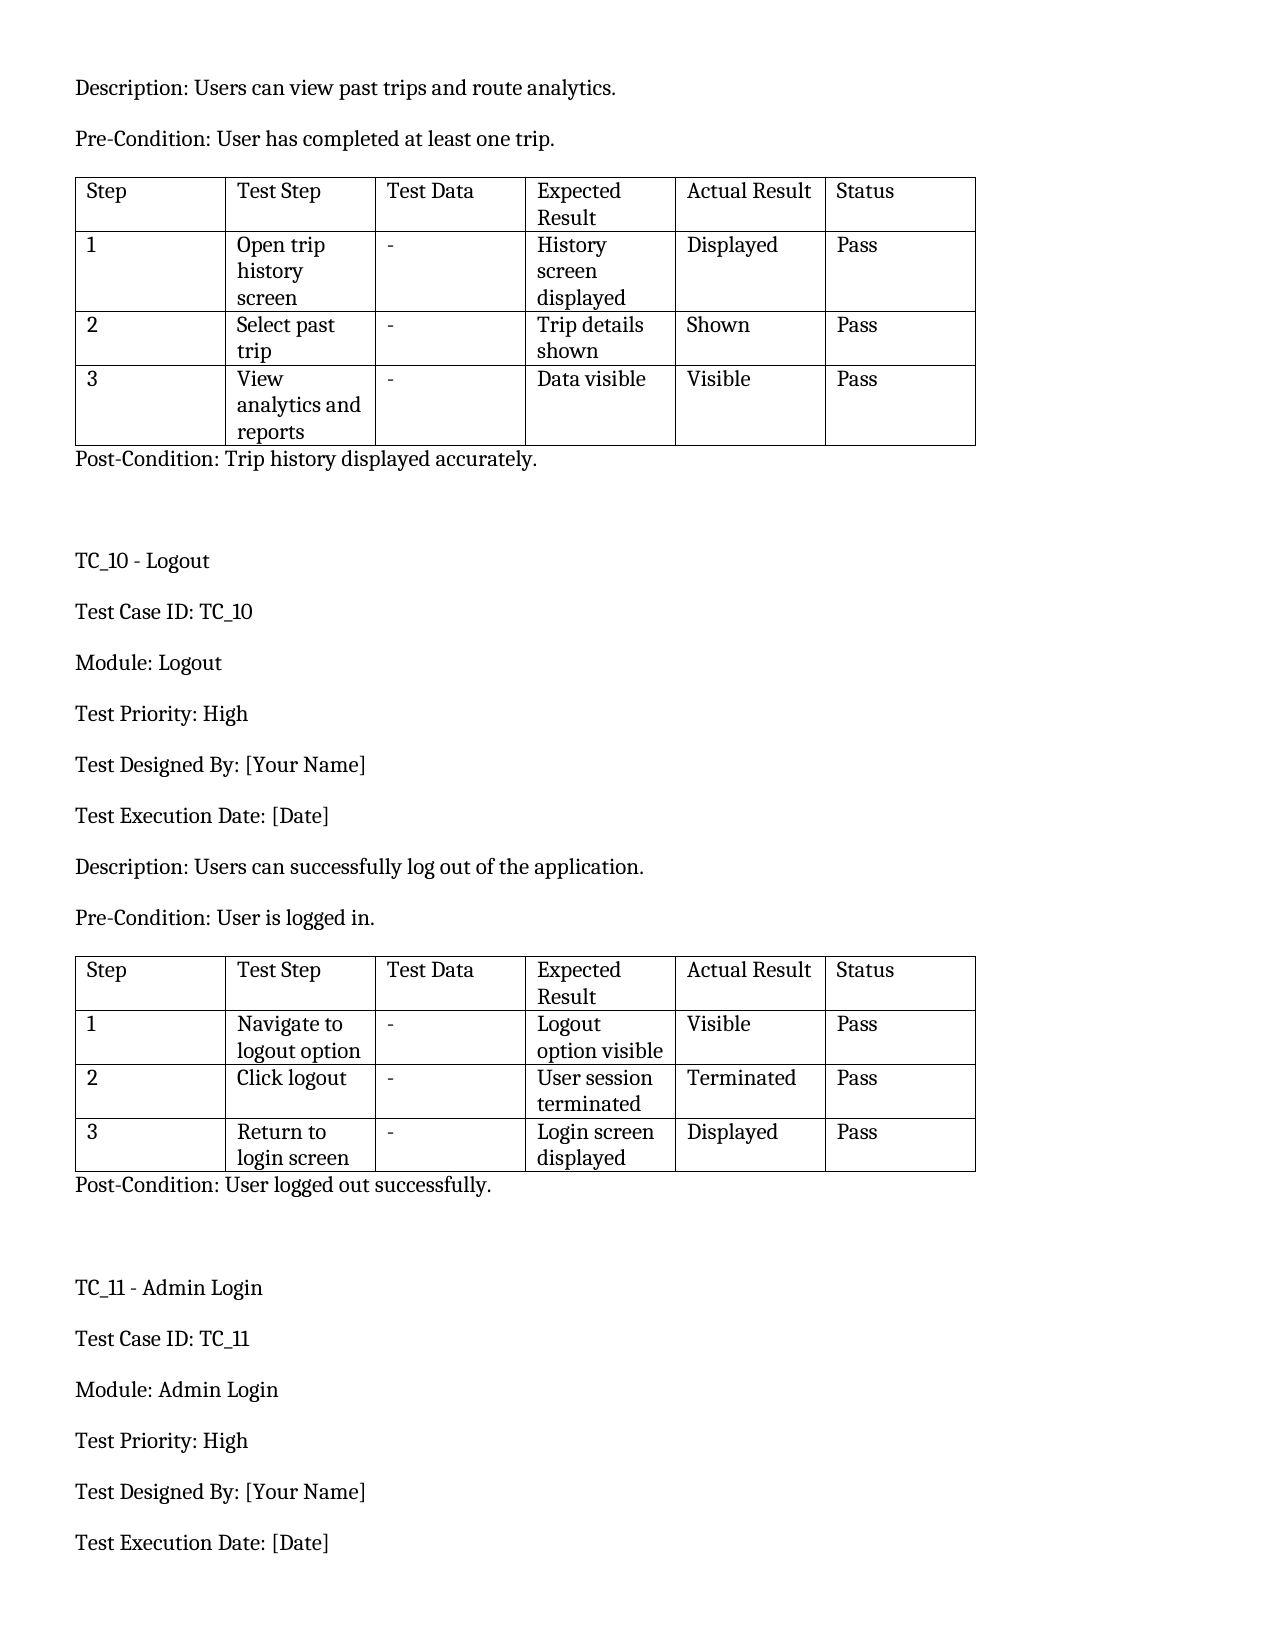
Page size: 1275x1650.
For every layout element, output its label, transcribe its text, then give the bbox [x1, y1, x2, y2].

table_cell Data visible [526, 366, 675, 445]
table_cell Terminated [676, 1065, 825, 1117]
table_cell 1 [76, 232, 225, 311]
text Module: Admin Login [75, 1376, 1200, 1403]
text TC_10 - Logout [75, 548, 1200, 574]
table_cell Pass [826, 366, 975, 445]
table_cell 3 [76, 1119, 225, 1171]
table_header Step [76, 957, 225, 1010]
table_cell Visible [676, 366, 825, 445]
table_cell Trip details shown [526, 312, 675, 365]
table_cell Visible [676, 1011, 825, 1064]
table_header Actual Result [676, 957, 825, 1010]
text Description: Users can view past trips and route analytics. [75, 75, 1200, 101]
table_cell - [376, 1065, 525, 1117]
table_cell - [376, 366, 525, 445]
text Post-Condition: Trip history displayed accurately. [75, 446, 1200, 472]
text Test Case ID: TC_10 [75, 599, 1200, 625]
text Test Execution Date: [Date] [75, 803, 1200, 829]
table_cell - [376, 232, 525, 311]
text Pre-Condition: User is logged in. [75, 905, 1200, 932]
table_cell Logout option visible [526, 1011, 675, 1064]
text Description: Users can successfully log out of the application. [75, 854, 1200, 881]
table_header Step [76, 178, 225, 231]
table_cell - [376, 1119, 525, 1171]
table_cell Displayed [676, 1119, 825, 1171]
table_cell Click logout [226, 1065, 375, 1117]
table_cell History screen displayed [526, 232, 675, 311]
text Test Designed By: [Your Name] [75, 1478, 1200, 1505]
text Pre-Condition: User has completed at least one trip. [75, 126, 1200, 152]
table_header Test Step [226, 957, 375, 1010]
table_cell Pass [826, 1119, 975, 1171]
table_header Expected Result [526, 178, 675, 231]
table_cell Select past trip [226, 312, 375, 365]
table_header Actual Result [676, 178, 825, 231]
table_header Status [826, 957, 975, 1010]
table_cell 1 [76, 1011, 225, 1064]
table_cell Pass [826, 1065, 975, 1117]
table_cell Pass [826, 312, 975, 365]
table_cell 2 [76, 312, 225, 365]
table_cell - [376, 312, 525, 365]
text Test Priority: High [75, 1427, 1200, 1454]
table_header Test Data [376, 957, 525, 1010]
table_cell Displayed [676, 232, 825, 311]
table_cell - [376, 1011, 525, 1064]
table_cell Shown [676, 312, 825, 365]
table_cell User session terminated [526, 1065, 675, 1117]
text TC_11 - Admin Login [75, 1274, 1200, 1301]
table_cell Pass [826, 232, 975, 311]
table_header Status [826, 178, 975, 231]
table_cell View analytics and reports [226, 366, 375, 445]
table_cell Login screen displayed [526, 1119, 675, 1171]
table_cell 2 [76, 1065, 225, 1117]
table_cell Return to login screen [226, 1119, 375, 1171]
text Module: Logout [75, 650, 1200, 676]
table_header Expected Result [526, 957, 675, 1010]
table_cell Open trip history screen [226, 232, 375, 311]
table_cell 3 [76, 366, 225, 445]
text Test Designed By: [Your Name] [75, 752, 1200, 778]
text Test Case ID: TC_11 [75, 1325, 1200, 1352]
text Post-Condition: User logged out successfully. [75, 1172, 1200, 1199]
table_header Test Step [226, 178, 375, 231]
table_cell Navigate to logout option [226, 1011, 375, 1064]
table_cell Pass [826, 1011, 975, 1064]
text Test Execution Date: [Date] [75, 1529, 1200, 1556]
text Test Priority: High [75, 701, 1200, 727]
table_header Test Data [376, 178, 525, 231]
